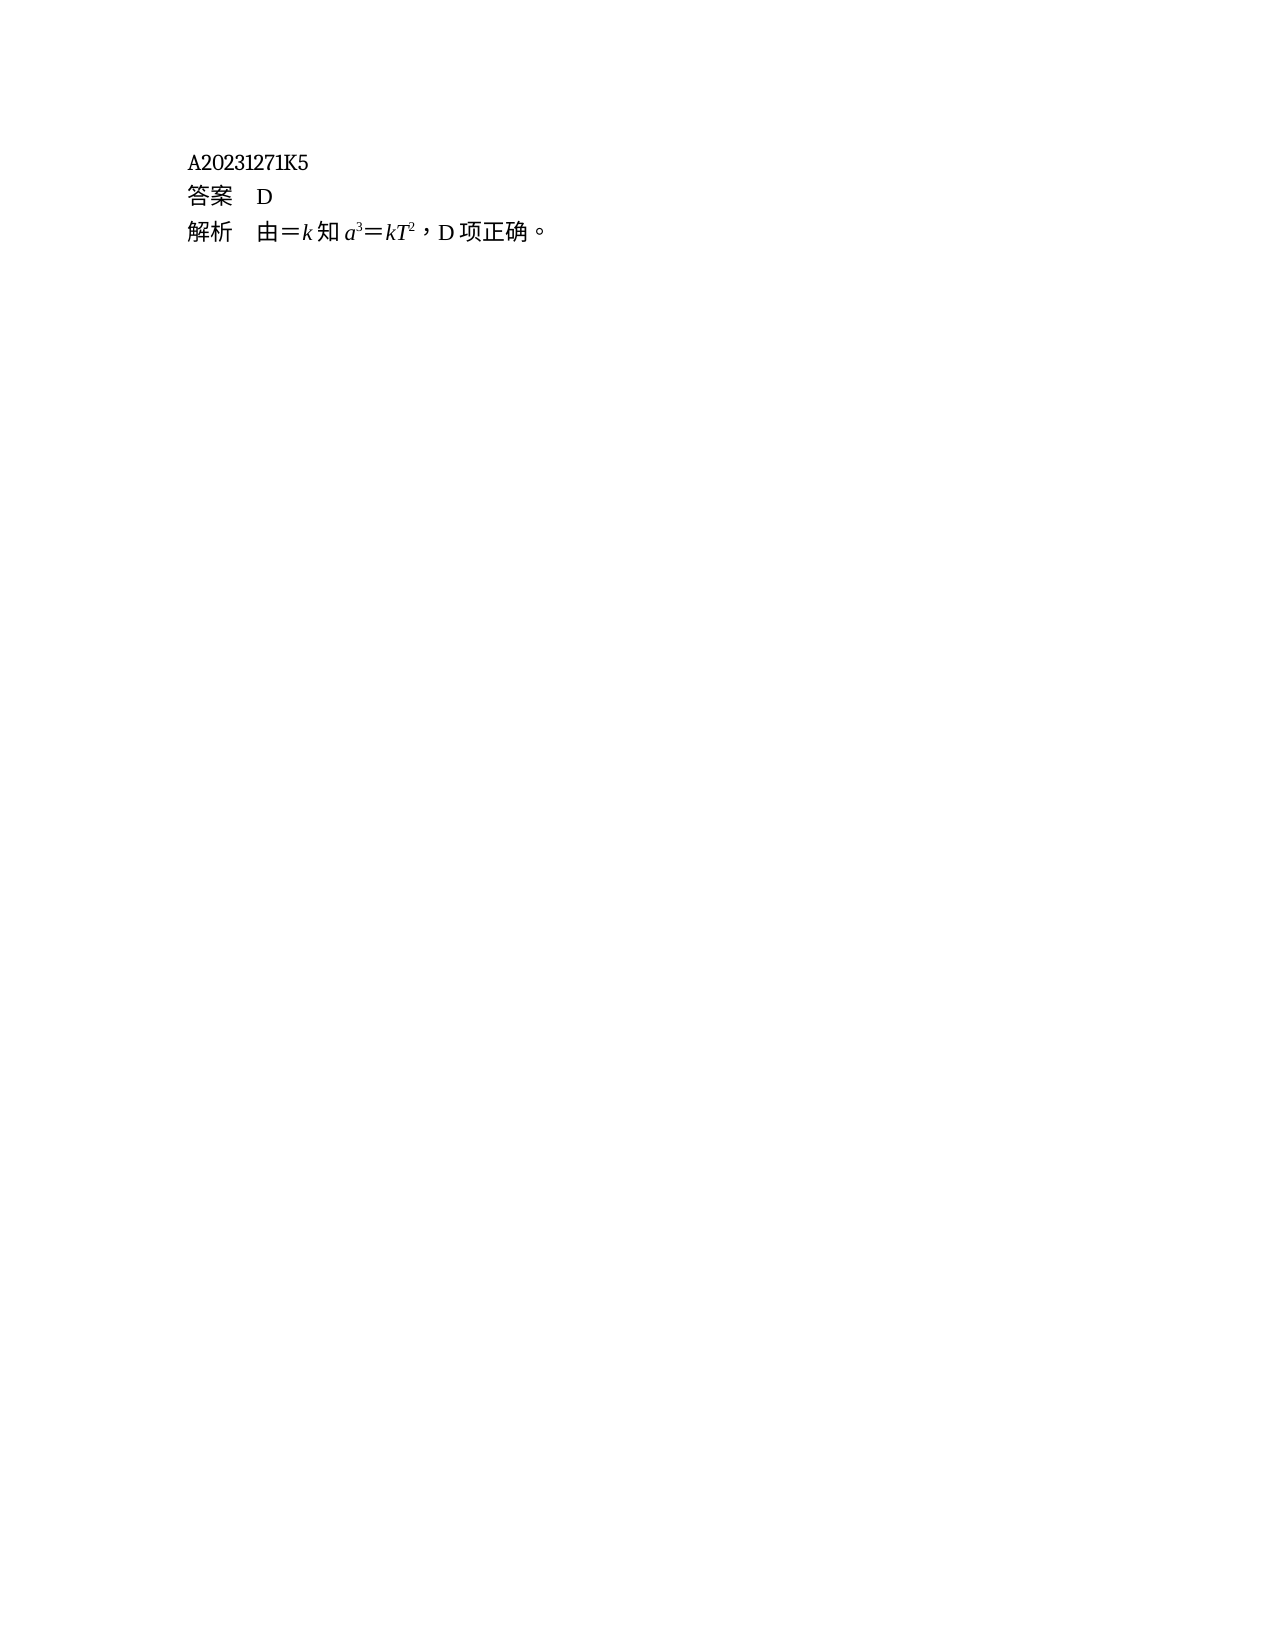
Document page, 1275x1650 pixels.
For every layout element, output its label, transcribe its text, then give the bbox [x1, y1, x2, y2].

text 解析 由＝k知a3＝kT2，D项正确。 [187, 216, 1087, 247]
text A20231271K5 [187, 150, 1087, 176]
text 答案 D [187, 180, 1087, 211]
